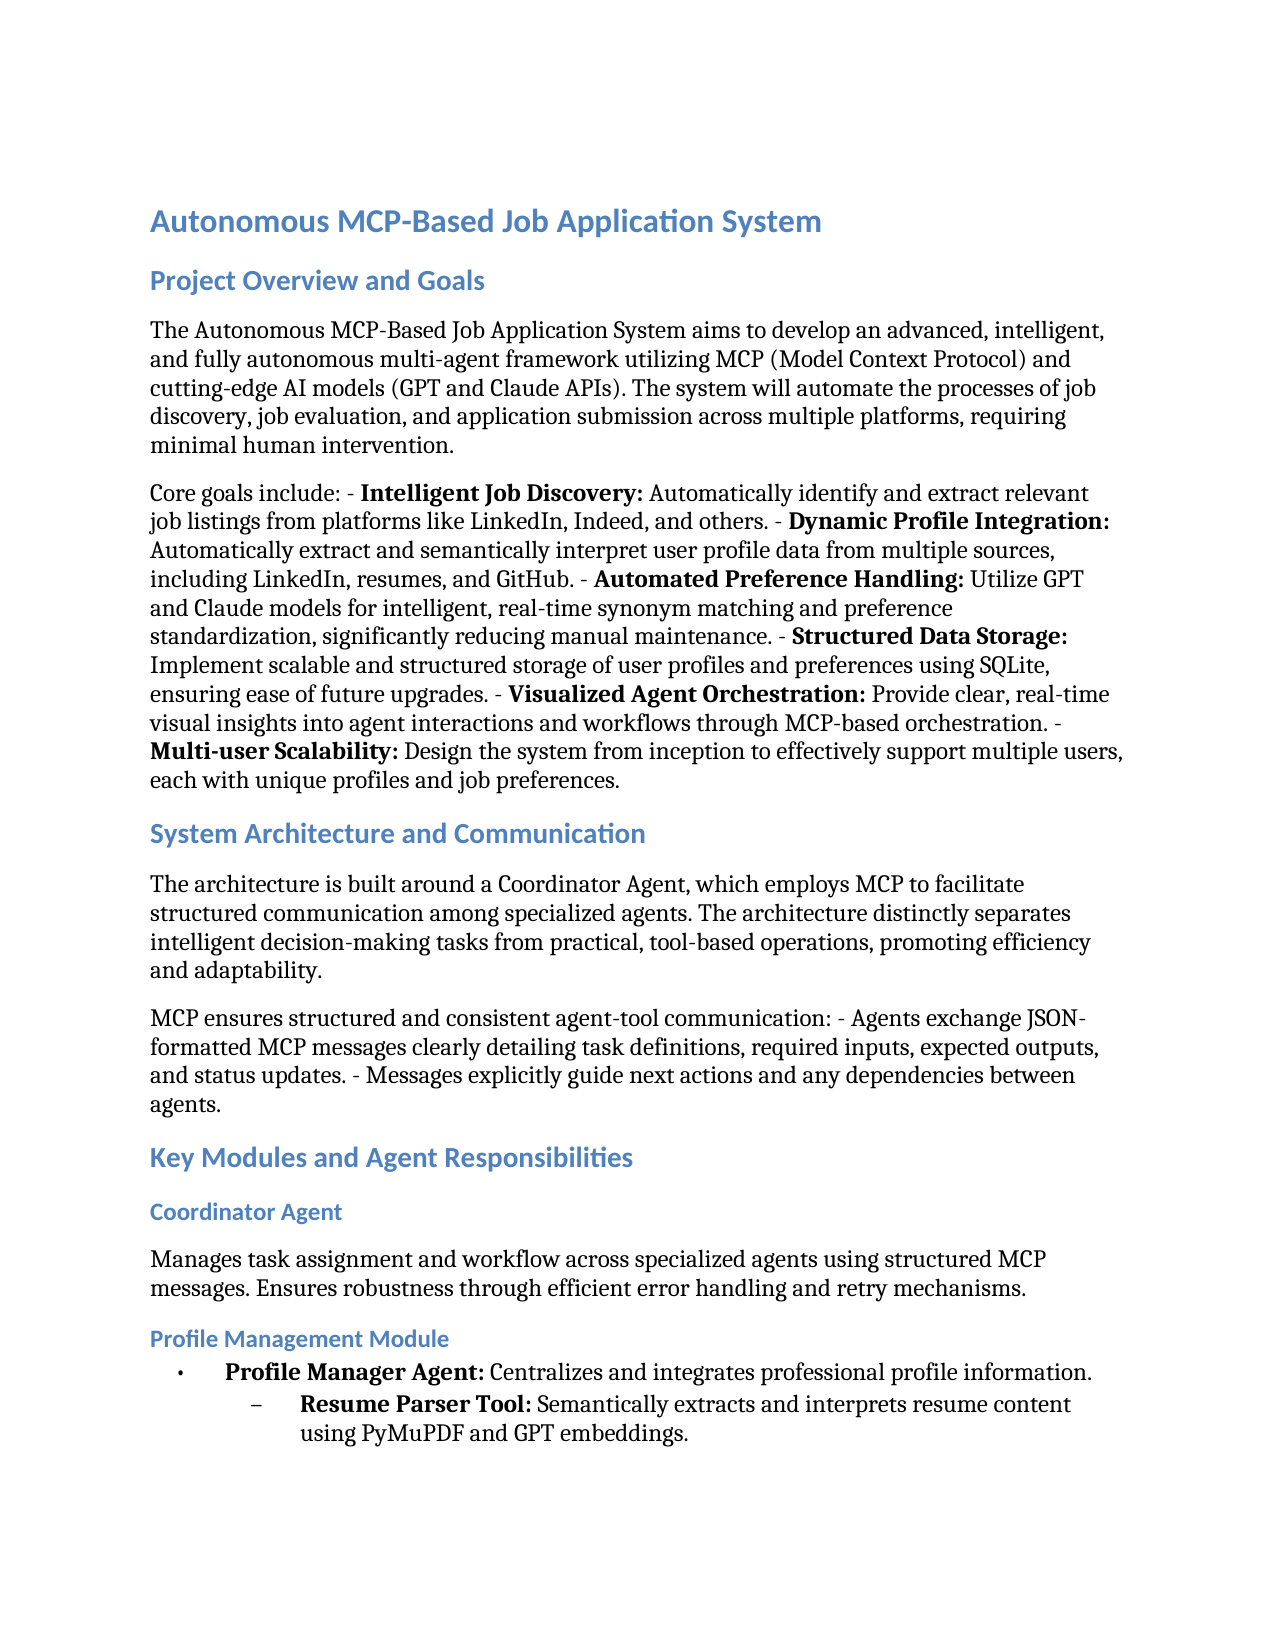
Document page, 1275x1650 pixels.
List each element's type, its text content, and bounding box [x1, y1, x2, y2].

text Manages task assignment and workflow across specialized agents using structured MCP messages. Ensures robustness through efficient error handling and retry mechanisms. [150, 1245, 1125, 1303]
subtitle Key Modules and Agent Responsibilities [150, 1139, 1125, 1175]
subtitle Profile Management Module [150, 1323, 1125, 1354]
text The architecture is built around a Coordinator Agent, which employs MCP to facilitate structured communication among specialized agents. The architecture distinctly separates intelligent decision-making tasks from practical, tool-based operations, promoting efficiency and adaptability. [150, 870, 1125, 985]
text The Autonomous MCP-Based Job Application System aims to develop an advanced, intelligent, and fully autonomous multi-agent framework utilizing MCP (Model Context Protocol) and cutting-edge AI models (GPT and Claude APIs). The system will automate the processes of job discovery, job evaluation, and application submission across multiple platforms, requiring minimal human intervention. [150, 316, 1125, 460]
subtitle System Architecture and Communication [150, 816, 1125, 851]
subtitle Autonomous MCP-Based Job Application System [150, 200, 1125, 241]
subtitle Coordinator Agent [150, 1196, 1125, 1226]
text Core goals include: - Intelligent Job Discovery: Automatically identify and extract relevant job listings from platforms like LinkedIn, Indeed, and others. - Dynamic Profile Integration: Automatically extract and semantically interpret user profile data from multiple sources, including LinkedIn, resumes, and GitHub. - Automated Preference Handling: Utilize GPT and Claude models for intelligent, real-time synonym matching and preference standardization, significantly reducing manual maintenance. - Structured Data Storage: Implement scalable and structured storage of user profiles and preferences using SQLite, ensuring ease of future upgrades. - Visualized Agent Orchestration: Provide clear, real-time visual insights into agent interactions and workflows through MCP-based orchestration. - Multi-user Scalability: Design the system from inception to effectively support multiple users, each with unique profiles and job preferences. [150, 478, 1125, 795]
subtitle Project Overview and Goals [150, 262, 1125, 297]
text MCP ensures structured and consistent agent-tool communication: - Agents exchange JSON-formatted MCP messages clearly detailing task definitions, required inputs, expected outputs, and status updates. - Messages explicitly guide next actions and any dependencies between agents. [150, 1004, 1125, 1119]
list Profile Manager Agent: Centralizes and integrates professional profile information. [175, 1358, 1125, 1387]
list Resume Parser Tool: Semantically extracts and interprets resume content using PyMuPDF and GPT embeddings. [250, 1390, 1125, 1448]
